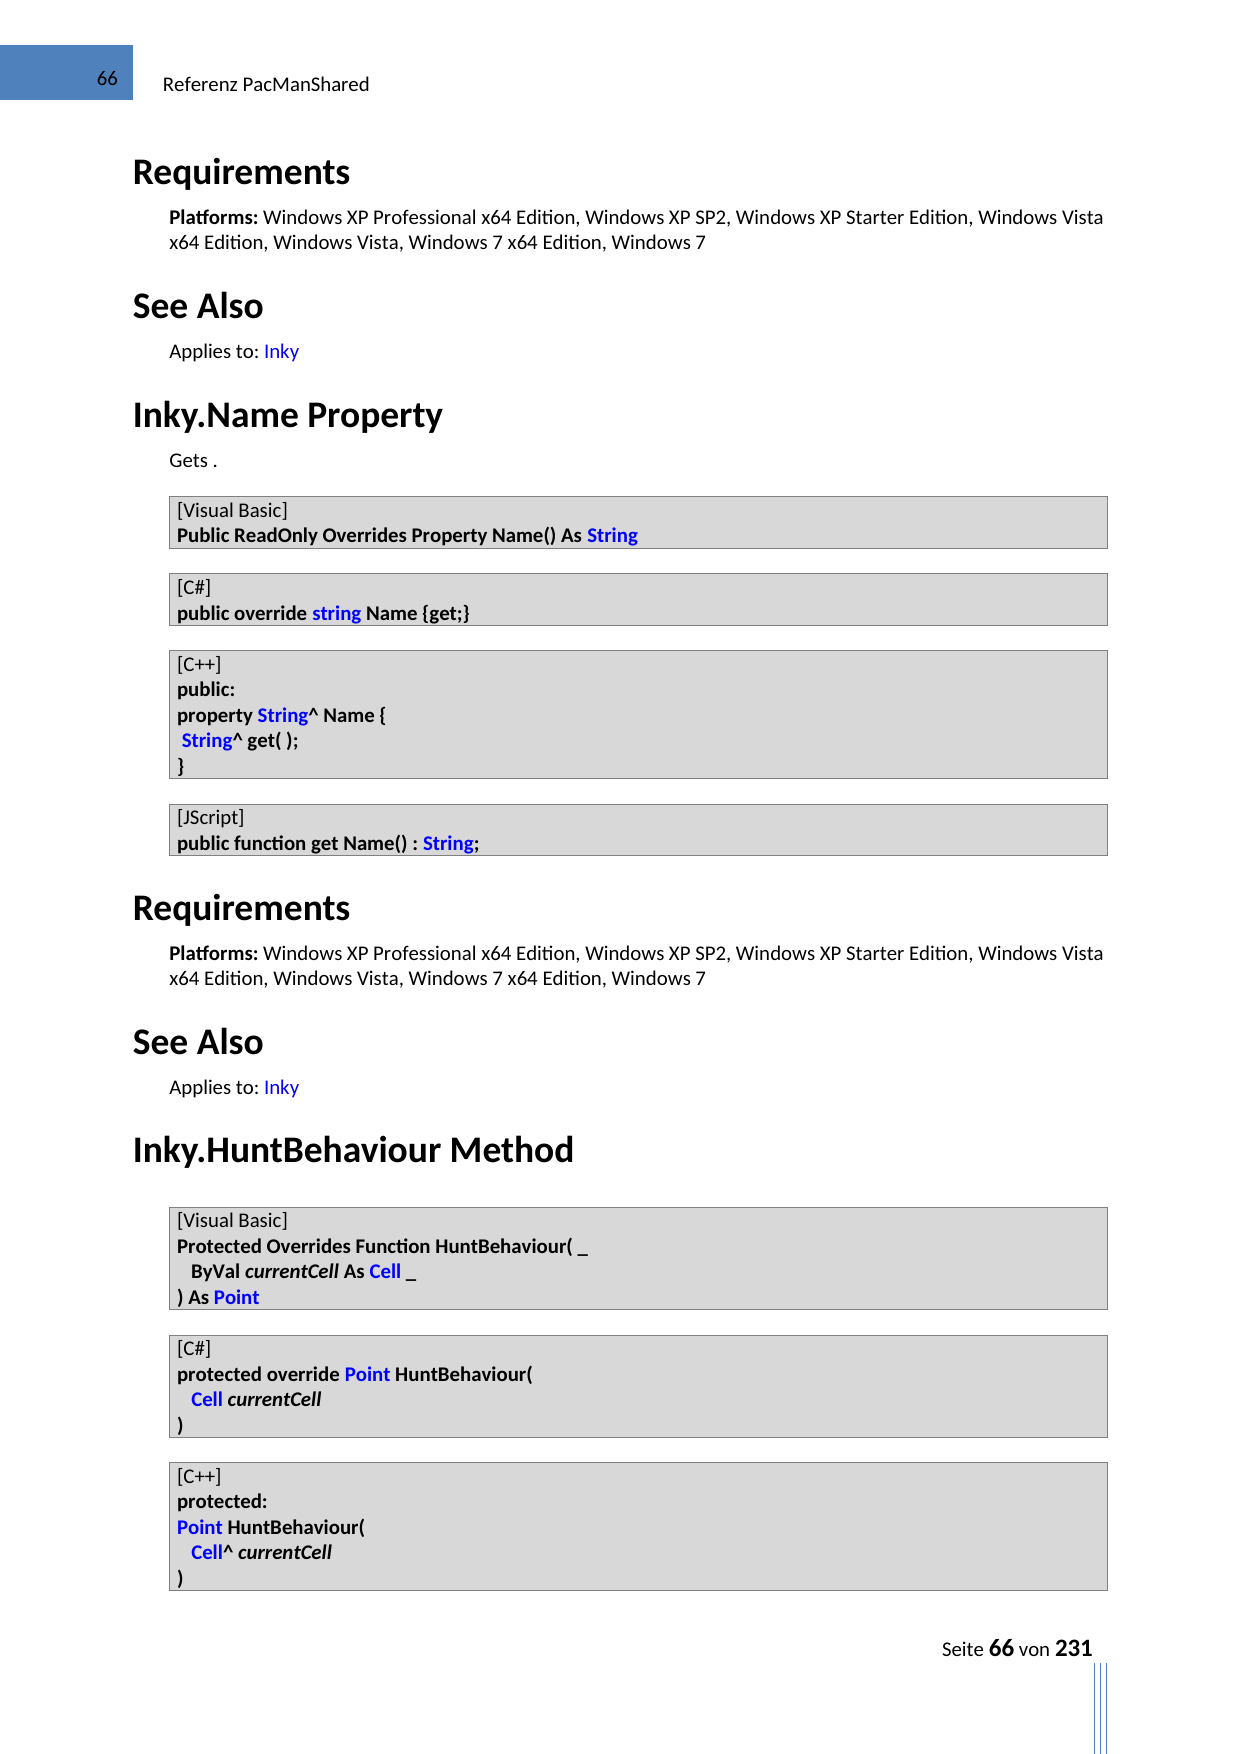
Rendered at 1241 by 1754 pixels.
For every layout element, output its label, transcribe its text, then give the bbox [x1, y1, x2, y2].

text Applies to: Inky [169, 338, 1108, 363]
subtitle See Also [133, 1018, 1108, 1063]
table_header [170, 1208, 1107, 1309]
subtitle Inky.Name Property [133, 391, 1108, 436]
text Applies to: Inky [169, 1074, 1108, 1099]
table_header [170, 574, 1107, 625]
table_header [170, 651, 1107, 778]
subtitle Requirements [133, 883, 1108, 929]
text Gets . [169, 447, 1108, 472]
text Platforms: Windows XP Professional x64 Edition, Windows XP SP2, Windows XP Starter Edition, Windows Vista x64 Edition, Windows Vista, Windows 7 x64 Edition, Windows 7 [169, 940, 1108, 991]
text Platforms: Windows XP Professional x64 Edition, Windows XP SP2, Windows XP Starter Edition, Windows Vista x64 Edition, Windows Vista, Windows 7 x64 Edition, Windows 7 [169, 204, 1108, 255]
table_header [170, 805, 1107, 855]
subtitle Inky.HuntBehaviour Method [133, 1126, 1108, 1172]
subtitle Requirements [133, 148, 1108, 193]
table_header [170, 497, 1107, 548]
subtitle See Also [133, 282, 1108, 328]
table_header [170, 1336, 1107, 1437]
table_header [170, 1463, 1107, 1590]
